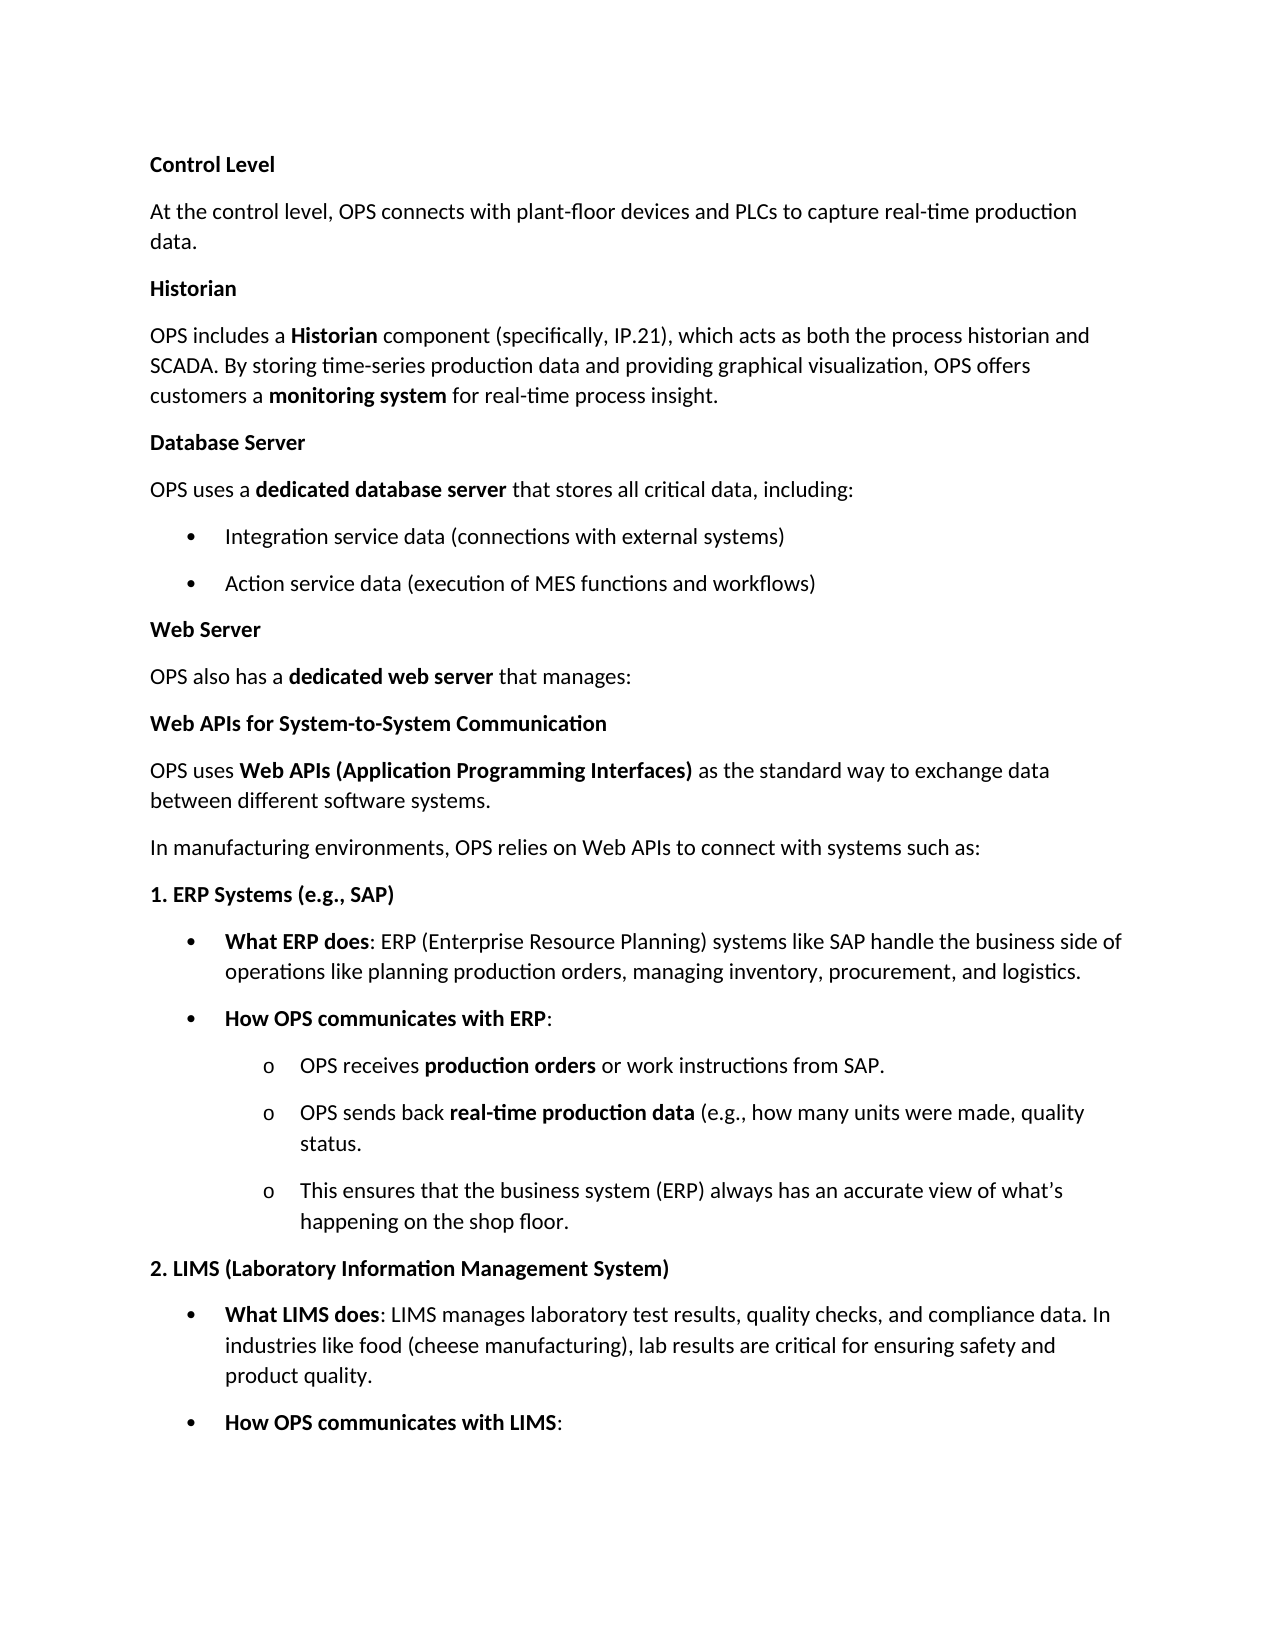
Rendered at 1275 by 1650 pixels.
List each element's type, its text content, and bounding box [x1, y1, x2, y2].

list How OPS communicates with LIMS: [187, 1408, 1125, 1436]
text At the control level, OPS connects with plant-floor devices and PLCs to capture real-time production data. [150, 197, 1125, 255]
list This ensures that the business system (ERP) always has an accurate view of what’s happening on the shop floor. [262, 1176, 1125, 1235]
list OPS sends back real-time production data (e.g., how many units were made, quality status. [262, 1098, 1125, 1157]
text OPS uses a dedicated database server that stores all critical data, including: [150, 475, 1125, 503]
text 2. LIMS (Laboratory Information Management System) [150, 1254, 1125, 1282]
text Web APIs for System-to-System Communication [150, 709, 1125, 737]
text 1. ERP Systems (e.g., SAP) [150, 880, 1125, 908]
list OPS receives production orders or work instructions from SAP. [262, 1051, 1125, 1079]
text Historian [150, 274, 1125, 302]
list How OPS communicates with ERP: [187, 1004, 1125, 1032]
list Action service data (execution of MES functions and workflows) [187, 569, 1125, 597]
list Integration service data (connections with external systems) [187, 522, 1125, 550]
text OPS includes a Historian component (specifically, IP.21), which acts as both the process historian and SCADA. By storing time-series production data and providing graphical visualization, OPS offers customers a monitoring system for real-time process insight. [150, 321, 1125, 409]
list What LIMS does: LIMS manages laboratory test results, quality checks, and compliance data. In industries like food (cheese manufacturing), lab results are critical for ensuring safety and product quality. [187, 1301, 1125, 1389]
text Control Level [150, 150, 1125, 178]
text Database Server [150, 428, 1125, 456]
text In manufacturing environments, OPS relies on Web APIs to connect with systems such as: [150, 833, 1125, 861]
text OPS uses Web APIs (Application Programming Interfaces) as the standard way to exchange data between different software systems. [150, 756, 1125, 814]
list What ERP does: ERP (Enterprise Resource Planning) systems like SAP handle the business side of operations like planning production orders, managing inventory, procurement, and logistics. [187, 927, 1125, 985]
text Web Server [150, 616, 1125, 644]
text OPS also has a dedicated web server that manages: [150, 662, 1125, 691]
